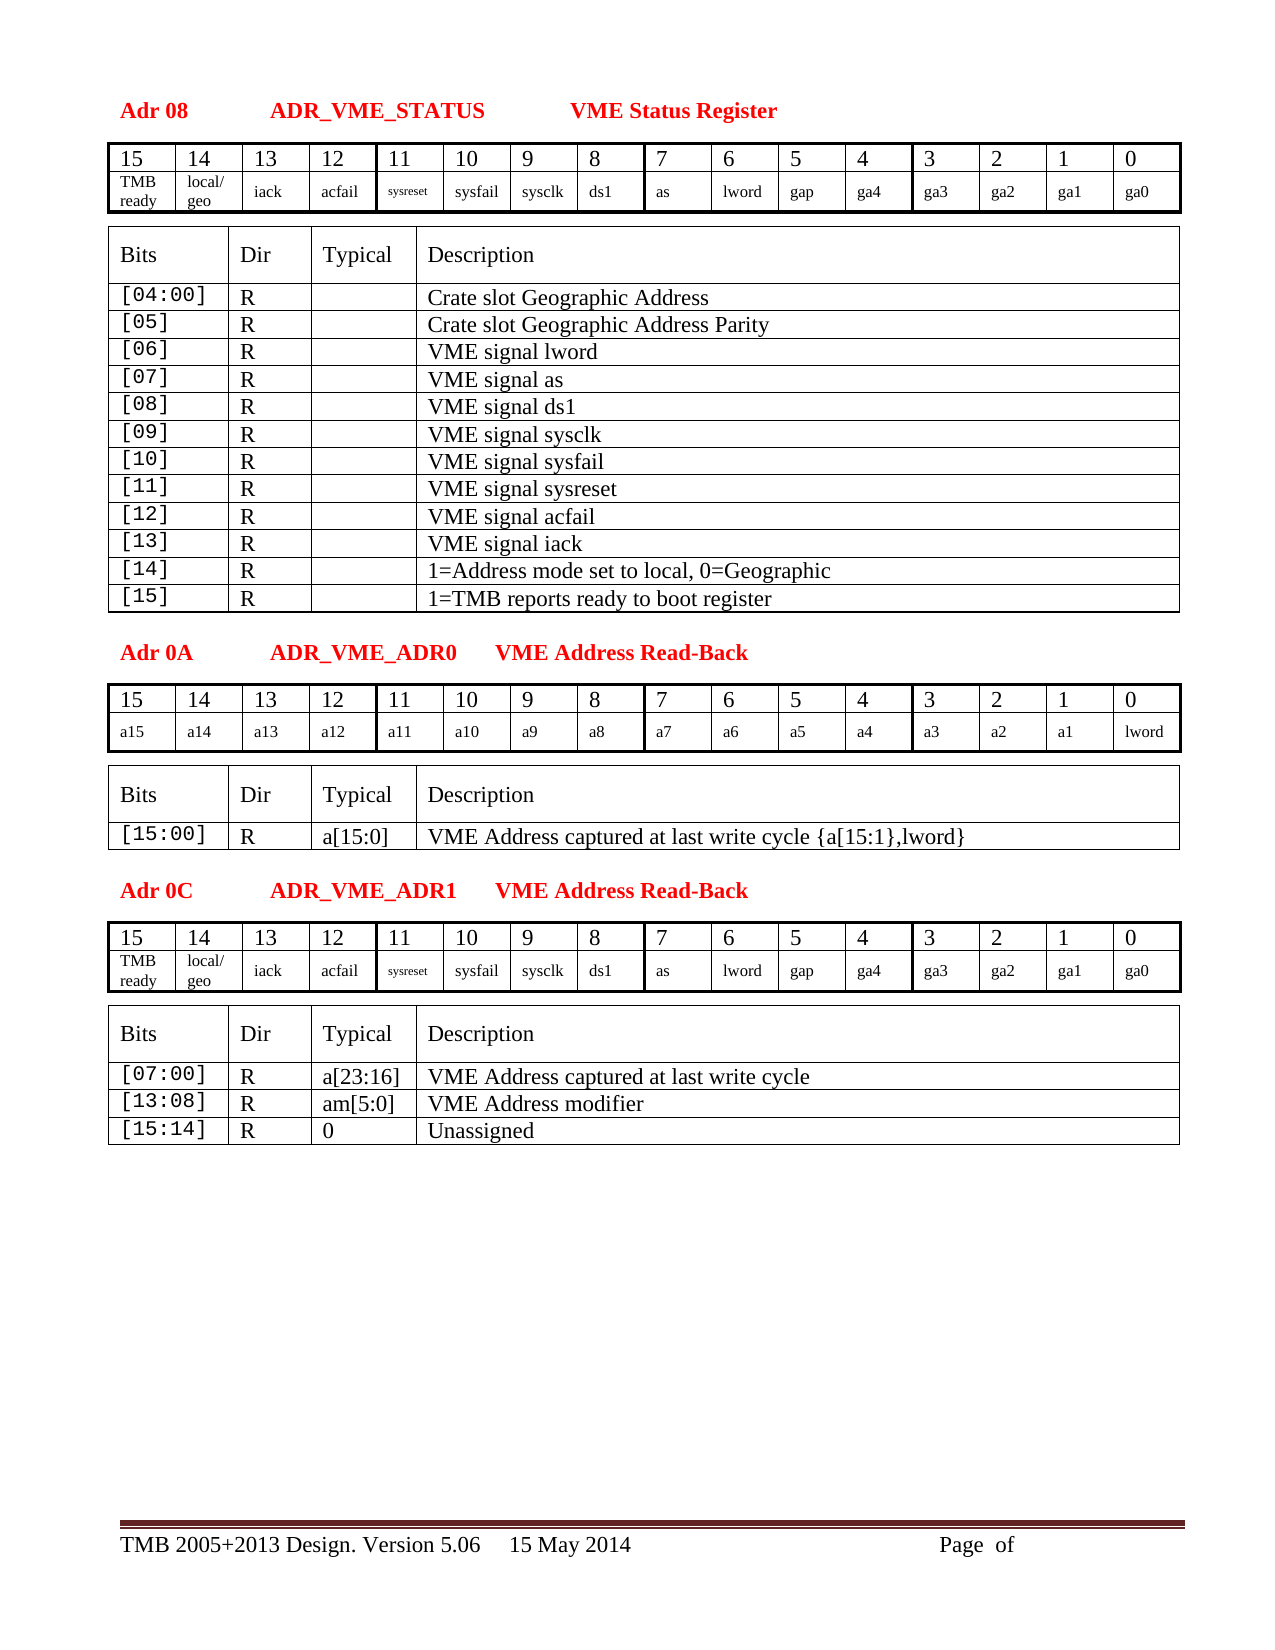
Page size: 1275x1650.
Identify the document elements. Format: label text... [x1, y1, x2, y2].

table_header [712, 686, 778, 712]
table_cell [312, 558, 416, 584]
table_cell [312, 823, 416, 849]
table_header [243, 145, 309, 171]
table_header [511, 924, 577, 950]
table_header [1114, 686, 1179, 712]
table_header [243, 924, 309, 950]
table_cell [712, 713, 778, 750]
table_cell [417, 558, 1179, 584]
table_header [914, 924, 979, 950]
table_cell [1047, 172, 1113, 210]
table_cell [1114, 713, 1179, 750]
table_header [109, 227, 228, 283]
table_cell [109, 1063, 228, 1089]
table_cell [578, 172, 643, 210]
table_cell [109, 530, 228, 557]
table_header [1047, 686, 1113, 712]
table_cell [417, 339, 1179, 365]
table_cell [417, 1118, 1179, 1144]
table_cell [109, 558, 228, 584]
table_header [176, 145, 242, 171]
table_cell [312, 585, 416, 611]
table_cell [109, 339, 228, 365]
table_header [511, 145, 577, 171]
subtitle Adr 0C ADR_VME_ADR1 VME Address Read-Back [120, 877, 1185, 903]
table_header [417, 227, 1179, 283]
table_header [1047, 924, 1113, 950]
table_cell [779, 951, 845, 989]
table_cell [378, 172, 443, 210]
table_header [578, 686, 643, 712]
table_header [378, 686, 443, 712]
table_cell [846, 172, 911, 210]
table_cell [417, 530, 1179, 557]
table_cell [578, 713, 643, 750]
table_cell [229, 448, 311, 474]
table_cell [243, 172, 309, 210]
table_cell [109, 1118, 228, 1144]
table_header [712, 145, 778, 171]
subtitle Adr 0A ADR_VME_ADR0 VME Address Read-Back [120, 639, 1185, 665]
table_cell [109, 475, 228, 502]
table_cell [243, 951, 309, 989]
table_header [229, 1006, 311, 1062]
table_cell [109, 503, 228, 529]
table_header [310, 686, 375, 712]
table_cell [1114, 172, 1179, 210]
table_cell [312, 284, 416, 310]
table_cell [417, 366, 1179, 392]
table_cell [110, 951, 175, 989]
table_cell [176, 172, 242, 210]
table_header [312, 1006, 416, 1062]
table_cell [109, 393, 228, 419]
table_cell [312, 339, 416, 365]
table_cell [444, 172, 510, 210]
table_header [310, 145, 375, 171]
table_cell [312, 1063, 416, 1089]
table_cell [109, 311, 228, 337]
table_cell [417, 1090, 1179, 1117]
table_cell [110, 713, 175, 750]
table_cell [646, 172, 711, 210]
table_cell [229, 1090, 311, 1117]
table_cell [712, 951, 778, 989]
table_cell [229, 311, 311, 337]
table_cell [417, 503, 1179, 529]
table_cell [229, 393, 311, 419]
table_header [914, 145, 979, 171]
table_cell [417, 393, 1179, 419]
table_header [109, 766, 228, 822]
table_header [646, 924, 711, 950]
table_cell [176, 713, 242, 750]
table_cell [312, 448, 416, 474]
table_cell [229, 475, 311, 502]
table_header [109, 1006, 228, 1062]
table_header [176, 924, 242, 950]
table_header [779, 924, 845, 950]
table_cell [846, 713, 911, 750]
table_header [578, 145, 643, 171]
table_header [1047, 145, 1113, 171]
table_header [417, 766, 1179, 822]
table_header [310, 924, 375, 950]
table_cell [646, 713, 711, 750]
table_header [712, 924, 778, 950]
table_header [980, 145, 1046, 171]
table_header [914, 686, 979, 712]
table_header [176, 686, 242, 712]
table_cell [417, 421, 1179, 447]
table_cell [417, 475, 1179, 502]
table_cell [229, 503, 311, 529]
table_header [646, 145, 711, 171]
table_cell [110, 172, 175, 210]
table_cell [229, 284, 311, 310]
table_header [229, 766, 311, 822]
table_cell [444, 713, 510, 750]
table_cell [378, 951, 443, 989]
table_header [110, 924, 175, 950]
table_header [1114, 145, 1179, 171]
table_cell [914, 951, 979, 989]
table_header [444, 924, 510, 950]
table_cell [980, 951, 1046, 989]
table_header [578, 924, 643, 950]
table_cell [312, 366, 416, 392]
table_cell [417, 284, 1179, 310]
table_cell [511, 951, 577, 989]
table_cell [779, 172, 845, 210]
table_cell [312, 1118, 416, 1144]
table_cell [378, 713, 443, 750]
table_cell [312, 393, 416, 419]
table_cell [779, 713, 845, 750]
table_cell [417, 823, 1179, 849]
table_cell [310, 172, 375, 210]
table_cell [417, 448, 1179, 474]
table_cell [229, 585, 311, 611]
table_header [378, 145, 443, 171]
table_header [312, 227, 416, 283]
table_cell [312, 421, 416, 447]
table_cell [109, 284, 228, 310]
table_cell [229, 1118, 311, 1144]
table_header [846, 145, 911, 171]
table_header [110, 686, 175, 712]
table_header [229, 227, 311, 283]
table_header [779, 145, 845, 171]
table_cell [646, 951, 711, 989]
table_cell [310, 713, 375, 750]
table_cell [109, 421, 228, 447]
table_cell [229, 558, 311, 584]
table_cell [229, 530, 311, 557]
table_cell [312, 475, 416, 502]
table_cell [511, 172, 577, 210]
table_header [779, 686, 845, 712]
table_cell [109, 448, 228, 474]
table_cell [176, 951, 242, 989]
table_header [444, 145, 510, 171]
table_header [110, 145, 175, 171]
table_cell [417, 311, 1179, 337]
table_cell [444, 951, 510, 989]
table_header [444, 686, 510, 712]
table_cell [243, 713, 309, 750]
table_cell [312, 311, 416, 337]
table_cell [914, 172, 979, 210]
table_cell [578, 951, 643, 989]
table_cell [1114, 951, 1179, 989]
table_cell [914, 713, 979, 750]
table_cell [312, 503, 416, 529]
subtitle Adr 08 ADR_VME_STATUS VME Status Register [120, 97, 1185, 124]
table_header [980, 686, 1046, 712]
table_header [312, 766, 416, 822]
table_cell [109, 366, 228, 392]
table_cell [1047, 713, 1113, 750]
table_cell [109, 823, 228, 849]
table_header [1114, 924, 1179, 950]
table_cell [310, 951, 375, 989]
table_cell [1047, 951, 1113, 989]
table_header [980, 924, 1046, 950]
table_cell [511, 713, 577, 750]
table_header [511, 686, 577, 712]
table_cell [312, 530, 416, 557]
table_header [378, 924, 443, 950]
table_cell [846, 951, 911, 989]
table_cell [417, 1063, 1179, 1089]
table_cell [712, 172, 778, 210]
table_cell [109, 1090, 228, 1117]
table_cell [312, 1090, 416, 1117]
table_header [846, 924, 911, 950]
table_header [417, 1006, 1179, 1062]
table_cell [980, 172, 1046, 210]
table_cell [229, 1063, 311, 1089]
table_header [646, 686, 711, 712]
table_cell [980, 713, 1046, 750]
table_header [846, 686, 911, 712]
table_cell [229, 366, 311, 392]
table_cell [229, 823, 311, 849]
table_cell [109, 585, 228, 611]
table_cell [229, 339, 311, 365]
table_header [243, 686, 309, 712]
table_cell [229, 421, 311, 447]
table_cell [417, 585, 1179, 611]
